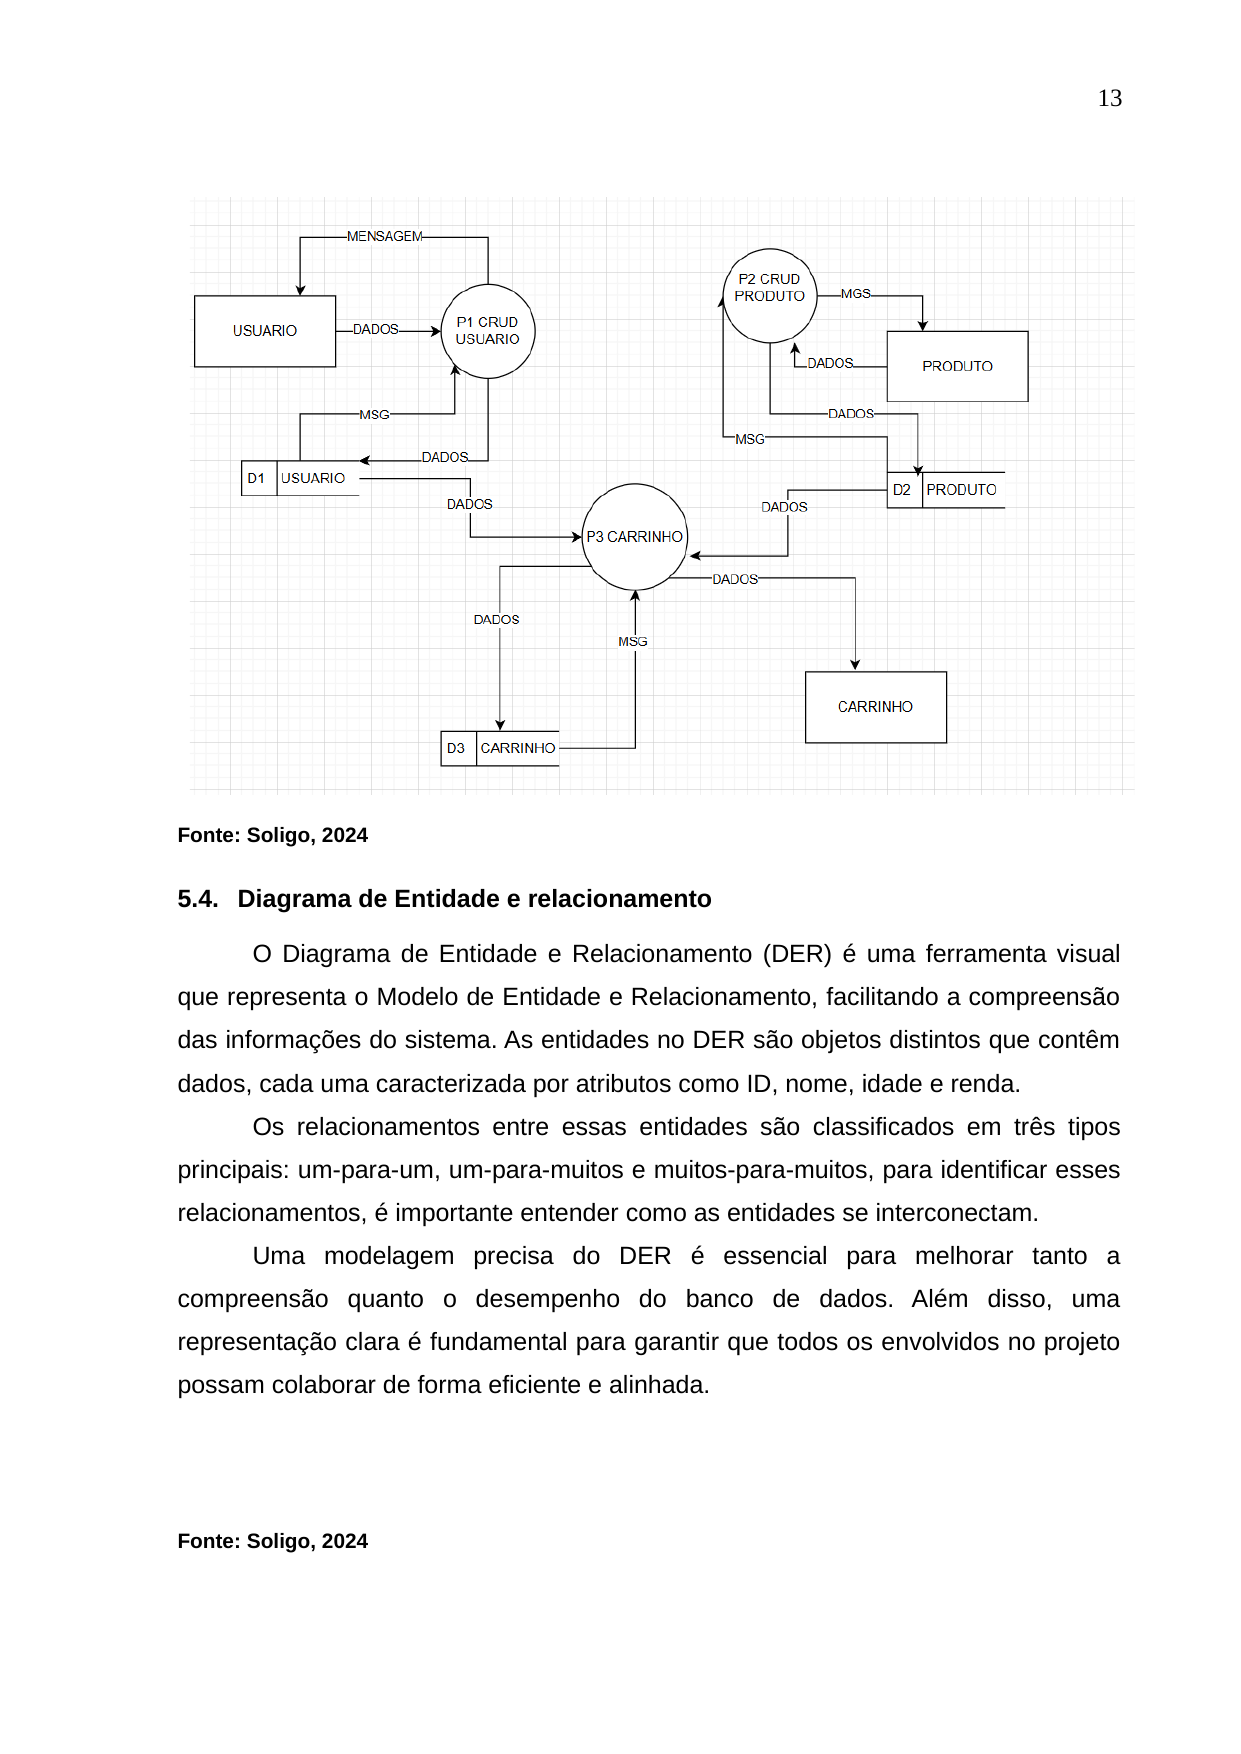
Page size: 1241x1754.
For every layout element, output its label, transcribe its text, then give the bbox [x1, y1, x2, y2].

picture [189, 197, 1135, 795]
text Fonte: Soligo, 2024 [177, 1528, 1122, 1552]
text O Diagrama de Entidade e Relacionamento (DER) é uma ferramenta visual que representa o Modelo de Entidade e Relacionamento, facilitando a compreensão das informações do sistema. As entidades no DER são objetos distintos que contêm dados, cada uma caracterizada por atributos como ID, nome, idade e renda. [177, 939, 1122, 1097]
text Uma modelagem precisa do DER é essencial para melhorar tanto a compreensão quanto o desempenho do banco de dados. Além disso, uma representação clara é fundamental para garantir que todos os envolvidos no projeto possam colaborar de forma eficiente e alinhada. [177, 1241, 1122, 1399]
subtitle Diagrama de Entidade e relacionamento [177, 883, 1122, 912]
text Os relacionamentos entre essas entidades são classificados em três tipos principais: um-para-um, um-para-muitos e muitos-para-muitos, para identificar esses relacionamentos, é importante entender como as entidades se interconectam. [177, 1112, 1122, 1227]
text Fonte: Soligo, 2024 [177, 823, 1122, 847]
